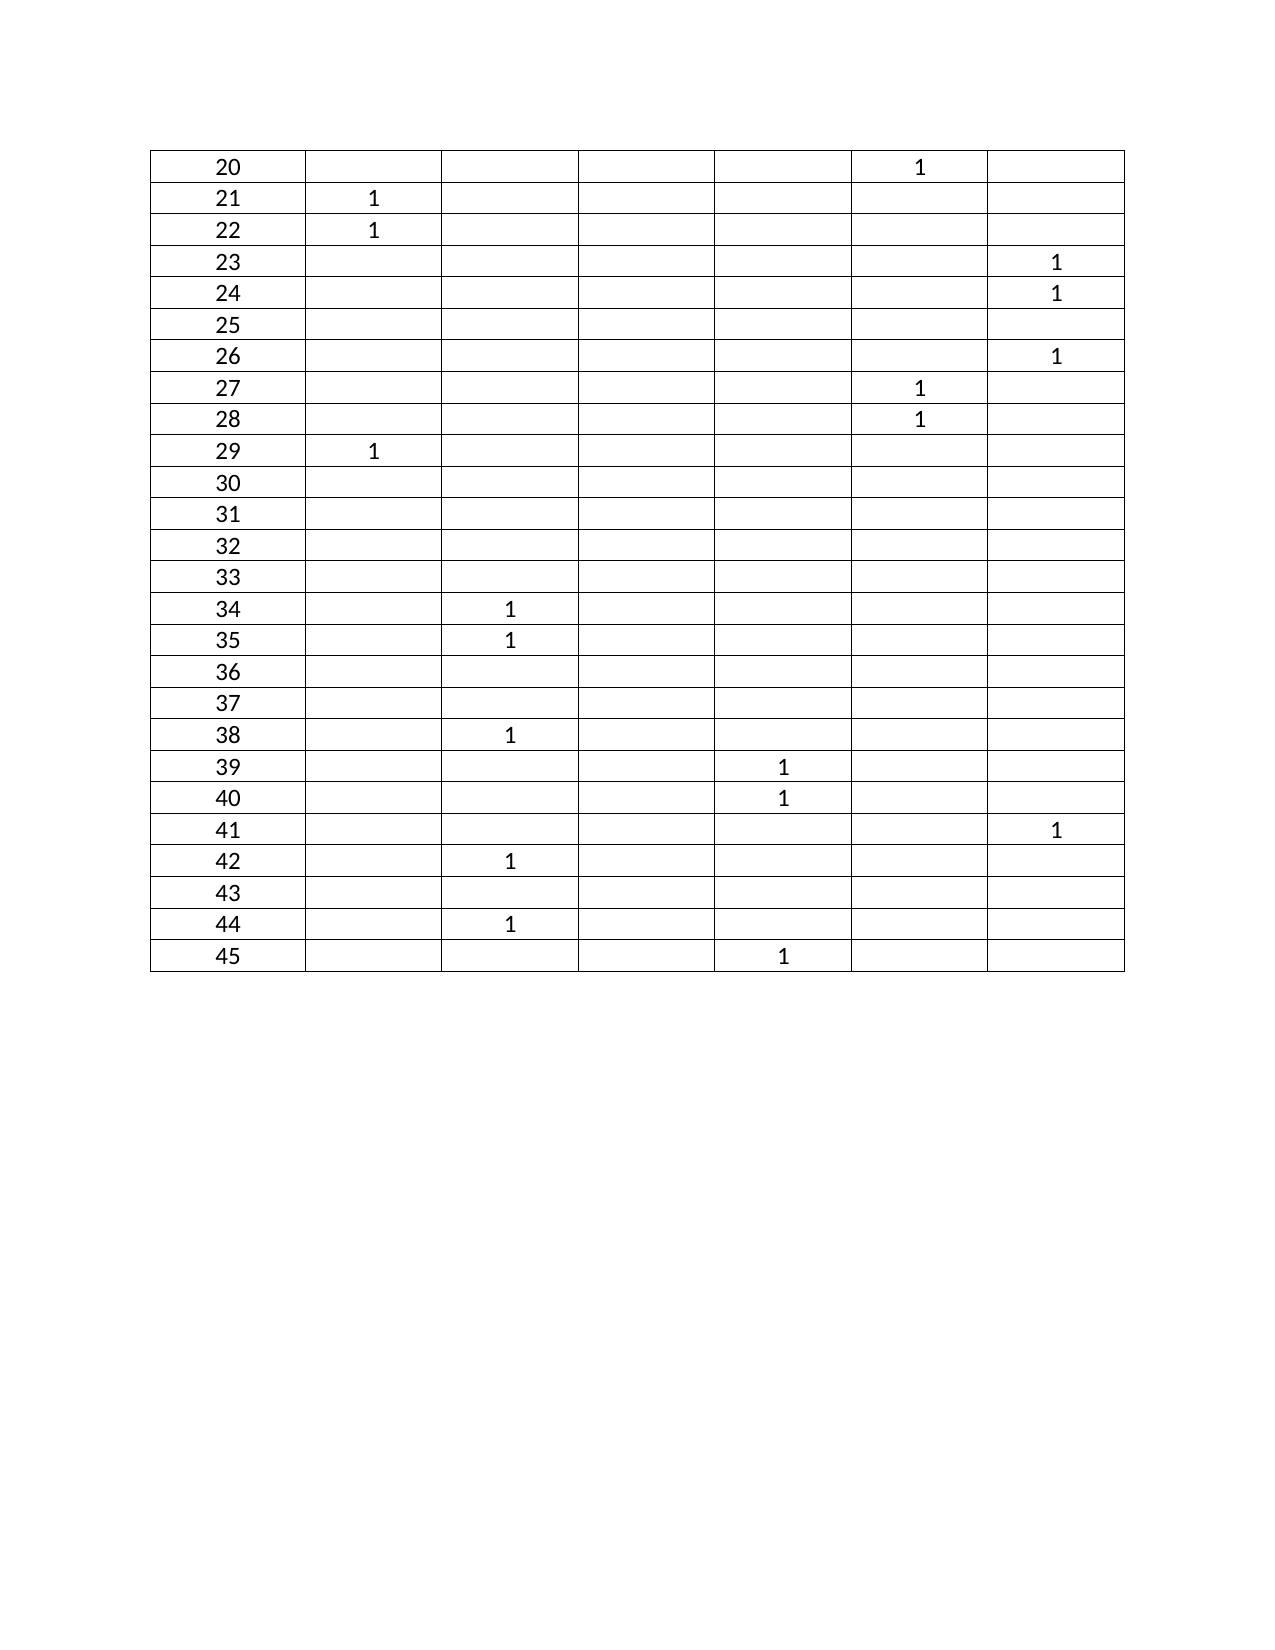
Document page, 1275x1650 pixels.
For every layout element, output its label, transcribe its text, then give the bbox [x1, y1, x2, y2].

table_cell 1 [306, 183, 441, 213]
table_cell [306, 246, 441, 276]
table_cell [852, 530, 987, 560]
table_cell [442, 183, 578, 213]
table_cell [852, 467, 987, 497]
table_cell [988, 435, 1124, 466]
table_cell 44 [151, 909, 305, 939]
table_cell 1 [715, 751, 851, 781]
table_cell 1 [442, 593, 578, 623]
table_cell [306, 845, 441, 876]
table_cell [715, 372, 851, 402]
table_cell [579, 498, 714, 529]
table_cell [852, 340, 987, 371]
table_cell [715, 309, 851, 339]
table_cell 43 [151, 877, 305, 907]
table_cell [442, 688, 578, 718]
table_cell [579, 782, 714, 813]
table_cell [715, 593, 851, 623]
table_cell [852, 593, 987, 623]
table_cell [852, 625, 987, 655]
table_cell [306, 530, 441, 560]
table_cell [579, 183, 714, 213]
table_cell [442, 372, 578, 402]
table_cell [852, 719, 987, 750]
table_cell [442, 151, 578, 182]
table_cell 24 [151, 277, 305, 308]
table_cell 1 [852, 151, 987, 182]
table_cell [306, 151, 441, 182]
table_cell [715, 246, 851, 276]
table_cell [442, 656, 578, 687]
table_cell [579, 435, 714, 466]
table_cell 32 [151, 530, 305, 560]
table_cell [852, 877, 987, 907]
table_cell 37 [151, 688, 305, 718]
table_cell [579, 751, 714, 781]
table_cell 20 [151, 151, 305, 182]
table_cell 1 [852, 372, 987, 402]
table_cell [715, 404, 851, 434]
table_cell 31 [151, 498, 305, 529]
table_cell [579, 656, 714, 687]
table_cell [579, 561, 714, 592]
table_cell 42 [151, 845, 305, 876]
table_cell [579, 625, 714, 655]
table_cell [988, 151, 1124, 182]
table_cell [442, 467, 578, 497]
table_cell [988, 530, 1124, 560]
table_cell [715, 530, 851, 560]
table_cell [579, 246, 714, 276]
table_cell [715, 909, 851, 939]
table_cell [715, 625, 851, 655]
table_cell [988, 845, 1124, 876]
table_cell [852, 561, 987, 592]
table_cell [852, 498, 987, 529]
table_cell 1 [306, 214, 441, 245]
table_cell 1 [988, 340, 1124, 371]
table_cell [306, 340, 441, 371]
table_cell [715, 435, 851, 466]
table_cell [715, 877, 851, 907]
table_cell [579, 940, 714, 971]
table_cell [715, 183, 851, 213]
table_cell 1 [988, 814, 1124, 844]
table_cell [306, 309, 441, 339]
table_cell [306, 467, 441, 497]
table_cell [442, 340, 578, 371]
table_cell [988, 309, 1124, 339]
table_cell [852, 814, 987, 844]
table_cell [715, 214, 851, 245]
table_cell [579, 467, 714, 497]
table_cell [988, 498, 1124, 529]
table_cell [579, 372, 714, 402]
table_cell [715, 656, 851, 687]
table_cell 30 [151, 467, 305, 497]
table_cell 28 [151, 404, 305, 434]
table_cell [988, 688, 1124, 718]
table_cell [442, 751, 578, 781]
table_cell [306, 625, 441, 655]
table_cell [988, 467, 1124, 497]
table_cell [988, 404, 1124, 434]
table_cell [988, 561, 1124, 592]
table_cell 1 [988, 246, 1124, 276]
table_cell [442, 246, 578, 276]
table_cell [306, 782, 441, 813]
table_cell [579, 814, 714, 844]
table_cell [579, 309, 714, 339]
table_cell [988, 940, 1124, 971]
table_cell [988, 656, 1124, 687]
table_cell [988, 214, 1124, 245]
table_cell 1 [442, 845, 578, 876]
table_cell [715, 340, 851, 371]
table_cell [579, 277, 714, 308]
table_cell [306, 404, 441, 434]
table_cell [988, 719, 1124, 750]
table_cell [852, 688, 987, 718]
table_cell [442, 214, 578, 245]
table_cell [715, 814, 851, 844]
table_cell 22 [151, 214, 305, 245]
table_cell [306, 498, 441, 529]
table_cell [852, 909, 987, 939]
table_cell 34 [151, 593, 305, 623]
table_cell 25 [151, 309, 305, 339]
table_cell [715, 688, 851, 718]
table_cell [852, 782, 987, 813]
table_cell [579, 404, 714, 434]
table_cell [442, 498, 578, 529]
table_cell 1 [306, 435, 441, 466]
table_cell 27 [151, 372, 305, 402]
table_cell 45 [151, 940, 305, 971]
table_cell [442, 940, 578, 971]
table_cell [442, 277, 578, 308]
table_cell [715, 467, 851, 497]
table_cell [579, 909, 714, 939]
table_cell [579, 593, 714, 623]
table_cell 41 [151, 814, 305, 844]
table_cell [306, 688, 441, 718]
table_cell [715, 498, 851, 529]
table_cell [442, 877, 578, 907]
table_cell [579, 530, 714, 560]
table_cell [579, 877, 714, 907]
table_cell [579, 688, 714, 718]
table_cell 1 [715, 782, 851, 813]
table_cell 1 [715, 940, 851, 971]
table_cell [988, 782, 1124, 813]
table_cell [306, 372, 441, 402]
table_cell [306, 940, 441, 971]
table_cell 40 [151, 782, 305, 813]
table_cell [442, 814, 578, 844]
table_cell [715, 845, 851, 876]
table_cell [306, 277, 441, 308]
table_cell [442, 404, 578, 434]
table_cell 1 [988, 277, 1124, 308]
table_cell 38 [151, 719, 305, 750]
table_cell 36 [151, 656, 305, 687]
table_cell [988, 909, 1124, 939]
table_cell [442, 435, 578, 466]
table_cell [579, 214, 714, 245]
table_cell [442, 309, 578, 339]
table_cell 23 [151, 246, 305, 276]
table_cell 1 [442, 909, 578, 939]
table_cell 1 [852, 404, 987, 434]
table_cell 1 [442, 625, 578, 655]
table_cell [852, 214, 987, 245]
table_cell [715, 561, 851, 592]
table_cell [988, 372, 1124, 402]
table_cell 33 [151, 561, 305, 592]
table_cell 39 [151, 751, 305, 781]
table_cell 21 [151, 183, 305, 213]
table_cell [852, 309, 987, 339]
table_cell [852, 435, 987, 466]
table_cell 29 [151, 435, 305, 466]
table_cell [988, 625, 1124, 655]
table_cell [579, 340, 714, 371]
table_cell 1 [442, 719, 578, 750]
table_cell [852, 183, 987, 213]
table_cell [579, 845, 714, 876]
table_cell [852, 246, 987, 276]
table_cell [579, 719, 714, 750]
table_cell [306, 719, 441, 750]
table_cell [306, 909, 441, 939]
table_cell [715, 151, 851, 182]
table_cell [988, 877, 1124, 907]
table_cell [988, 751, 1124, 781]
table_cell 35 [151, 625, 305, 655]
table_cell 26 [151, 340, 305, 371]
table_cell [442, 530, 578, 560]
table_cell [306, 751, 441, 781]
table_cell [715, 719, 851, 750]
table_cell [852, 845, 987, 876]
table_cell [579, 151, 714, 182]
table_cell [988, 183, 1124, 213]
table_cell [442, 561, 578, 592]
table_cell [852, 751, 987, 781]
table_cell [988, 593, 1124, 623]
table_cell [306, 877, 441, 907]
table_cell [852, 656, 987, 687]
table_cell [306, 814, 441, 844]
table_cell [306, 656, 441, 687]
table_cell [852, 277, 987, 308]
table_cell [442, 782, 578, 813]
table_cell [852, 940, 987, 971]
table_cell [306, 593, 441, 623]
table_cell [306, 561, 441, 592]
table_cell [715, 277, 851, 308]
